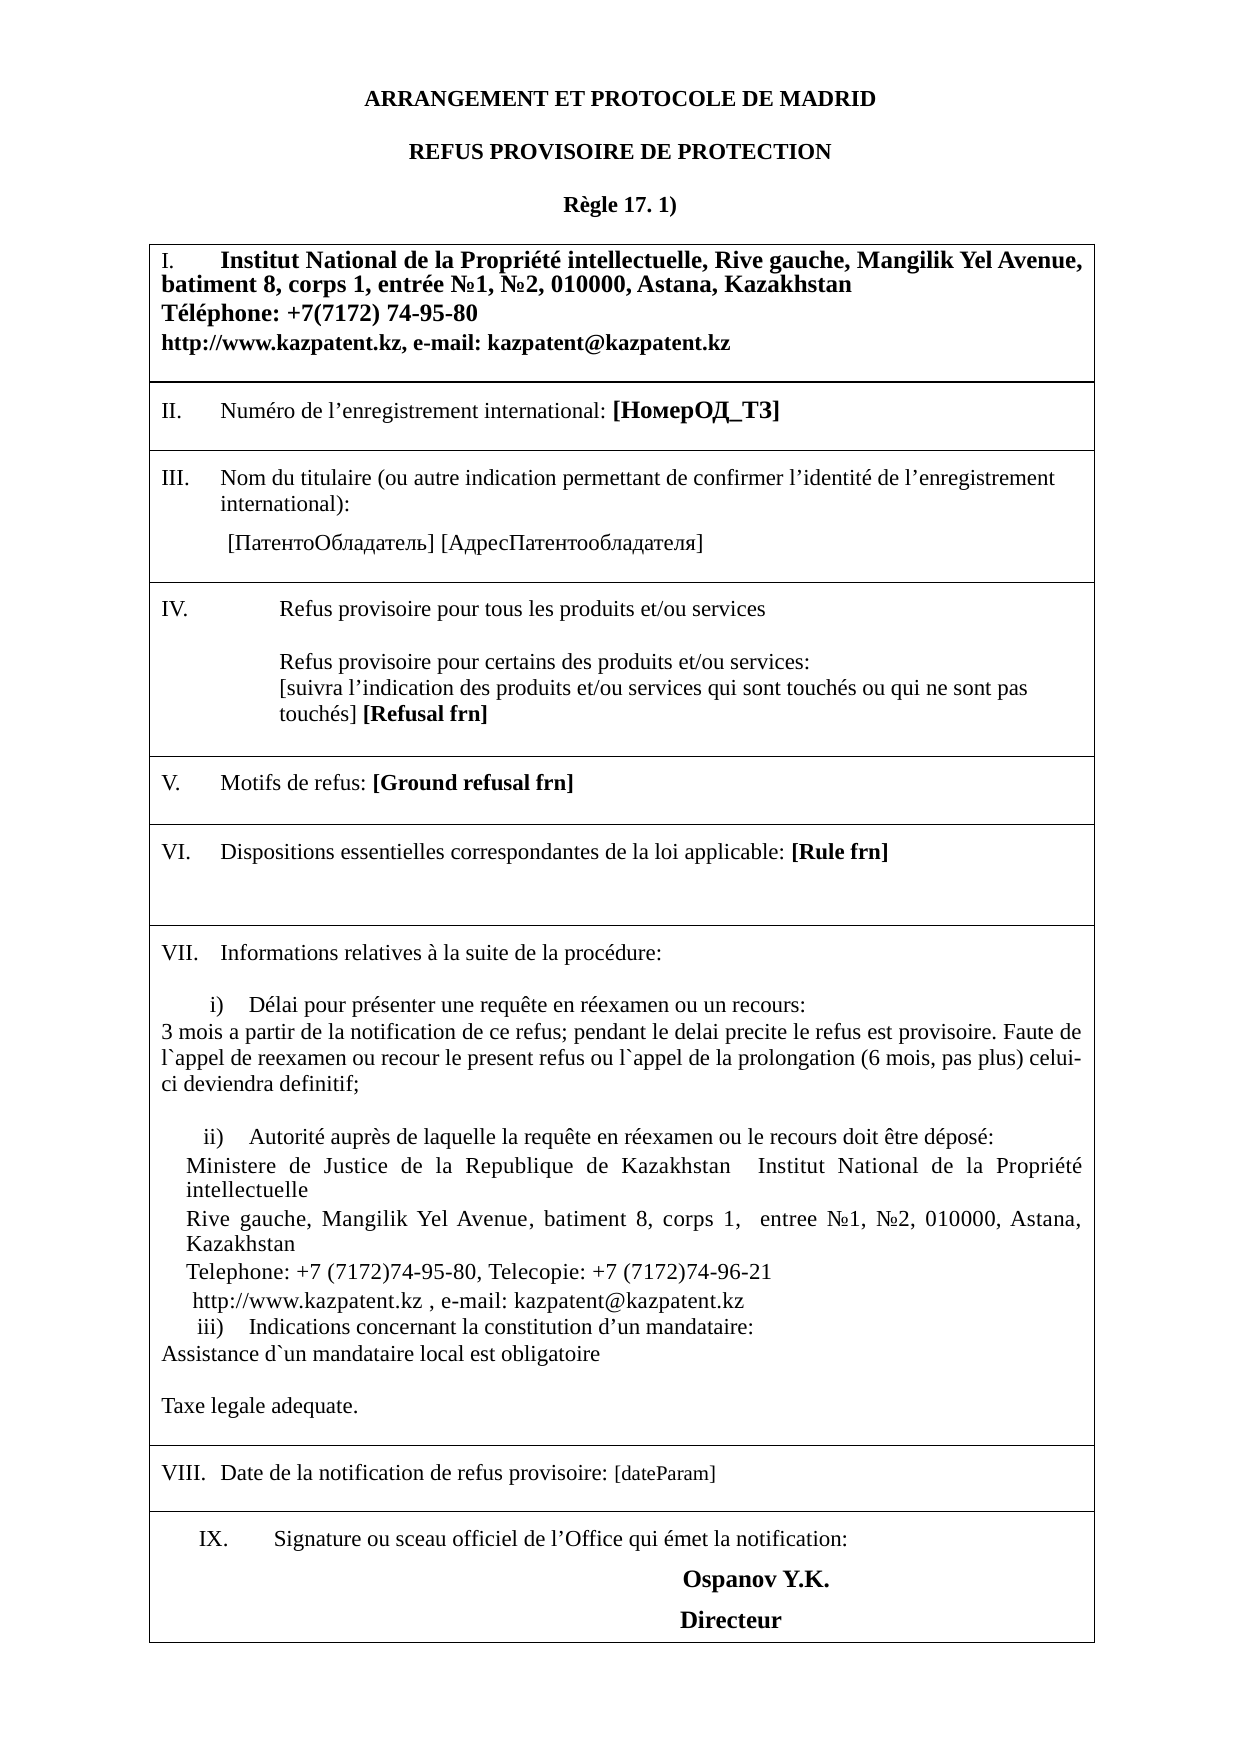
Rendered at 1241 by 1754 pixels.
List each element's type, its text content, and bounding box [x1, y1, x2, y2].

table_cell V. Motifs de refus: [150, 757, 1094, 824]
table_cell Signature ou sceau officiel de l’Office qui émet la notification: Ospanov Y.K. Directeur [150, 1512, 1094, 1642]
table_cell IV. Refus provisoire pour tous les produits et/ou services Refus provisoire pour certains des produits et/ou services: [suivra l’indication des produits et/ou services qui sont touchés ou qui ne sont pas touchés] [150, 583, 1094, 756]
table_header I. Institut National de la Propriété intellectuelle, Rive gauche, Mangilik Yel Avenue, batiment 8, corps 1, entrée №1, №2, 010000, Astana, Kazakhstan Téléphone: +7(7172) 74-95-80 http://www.kazpatent.kz, e-mail: kazpatent@kazpatent.kz [150, 245, 1094, 381]
table_cell VII. Informations relatives à la suite de la procédure: Délai pour présenter une requête en réexamen ou un recours: 3 mois a partir de la notification de ce refus; pendant le delai precite le refus est provisoire. Faute de l`appel de reexamen ou recour le present refus ou l`appel de la prolongation (6 mois, pas plus) celui-ci deviendra definitif; Autorité auprès de laquelle la requête en réexamen ou le recours doit être déposé: Ministere de Justice de la Republique de Kazakhstan Institut National de la Propriété intellectuelle Rive gauche, Mangilik Yel Avenue, batiment 8, corps 1, entree №1, №2, 010000, Astana, Kazakhstan Telephone: +7 (7172)74-95-80, Telecopie: +7 (7172)74-96-21 http://www.kazpatent.kz , e-mail: kazpatent@kazpatent.kz Indications concernant la constitution d’un mandataire: Assistance d`un mandataire local est obligatoire Taxe legale adequate. [150, 926, 1094, 1445]
table_cell II. Numéro de l’enregistrement international: [150, 383, 1094, 450]
text REFUS PROVISOIRE DE PROTECTION [148, 138, 1092, 164]
text Règle 17. 1) [148, 191, 1092, 217]
text ARRANGEMENT ET PROTOCOLE DE MADRID [148, 85, 1092, 112]
table_cell VI. Dispositions essentielles correspondantes de la loi applicable: [150, 825, 1094, 925]
table_cell Nom du titulaire (ou autre indication permettant de confirmer l’identité de l’enregistrement international): [150, 451, 1094, 582]
table_cell VIII. Date de la notification de refus provisoire: [150, 1446, 1094, 1511]
